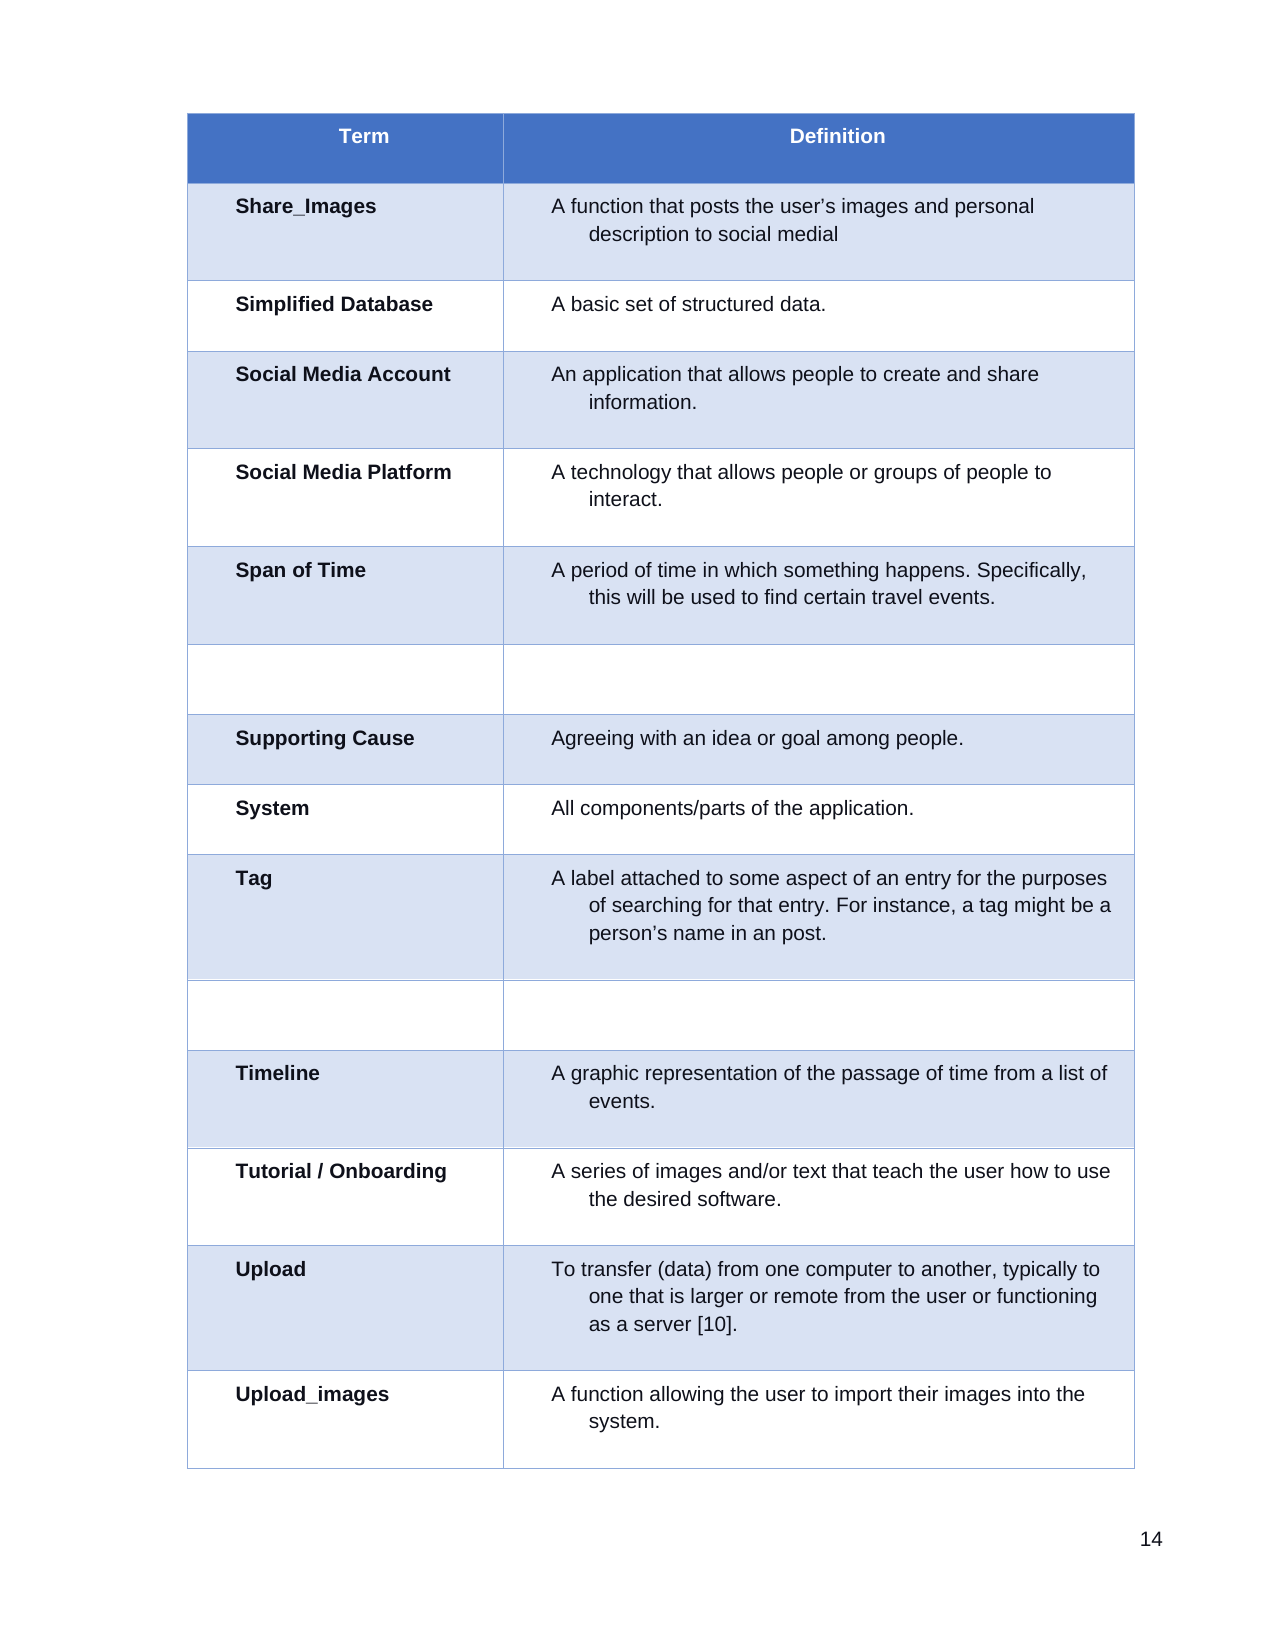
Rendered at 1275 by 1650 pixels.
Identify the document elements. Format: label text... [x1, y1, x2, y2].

table_cell Tag [188, 855, 503, 979]
table_cell A period of time in which something happens. Specifically, this will be used to find certain travel events. [504, 547, 1134, 644]
table_cell Tutorial / Onboarding [188, 1149, 503, 1245]
table_cell A basic set of structured data. [504, 281, 1134, 351]
table_cell A function allowing the user to import their images into the system. [504, 1371, 1134, 1468]
table_header Term [188, 114, 503, 183]
table_cell Share_Images [188, 184, 503, 280]
table_cell A series of images and/or text that teach the user how to use the desired software. [504, 1149, 1134, 1245]
table_cell All components/parts of the application. [504, 785, 1134, 854]
table_cell System [188, 785, 503, 854]
table_cell Upload [188, 1246, 503, 1370]
table_cell A technology that allows people or groups of people to interact. [504, 449, 1134, 546]
table_cell Upload_images [188, 1371, 503, 1468]
table_cell [504, 981, 1134, 1050]
table_cell [188, 645, 503, 714]
table_cell Social Media Account [188, 352, 503, 448]
table_cell Timeline [188, 1051, 503, 1147]
table_header Definition [504, 114, 1134, 183]
table_cell Span of Time [188, 547, 503, 644]
table_cell Social Media Platform [188, 449, 503, 546]
table_cell An application that allows people to create and share information. [504, 352, 1134, 448]
table_cell [504, 645, 1134, 714]
table_cell Agreeing with an idea or goal among people. [504, 715, 1134, 784]
table_cell Simplified Database [188, 281, 503, 351]
table_cell To transfer (data) from one computer to another, typically to one that is larger or remote from the user or functioning as a server [10]. [504, 1246, 1134, 1370]
table_cell A graphic representation of the passage of time from a list of events. [504, 1051, 1134, 1147]
table_cell A label attached to some aspect of an entry for the purposes of searching for that entry. For instance, a tag might be a person’s name in an post. [504, 855, 1134, 979]
table_cell Supporting Cause [188, 715, 503, 784]
table_cell [188, 981, 503, 1050]
table_cell A function that posts the user’s images and personal description to social medial [504, 184, 1134, 280]
